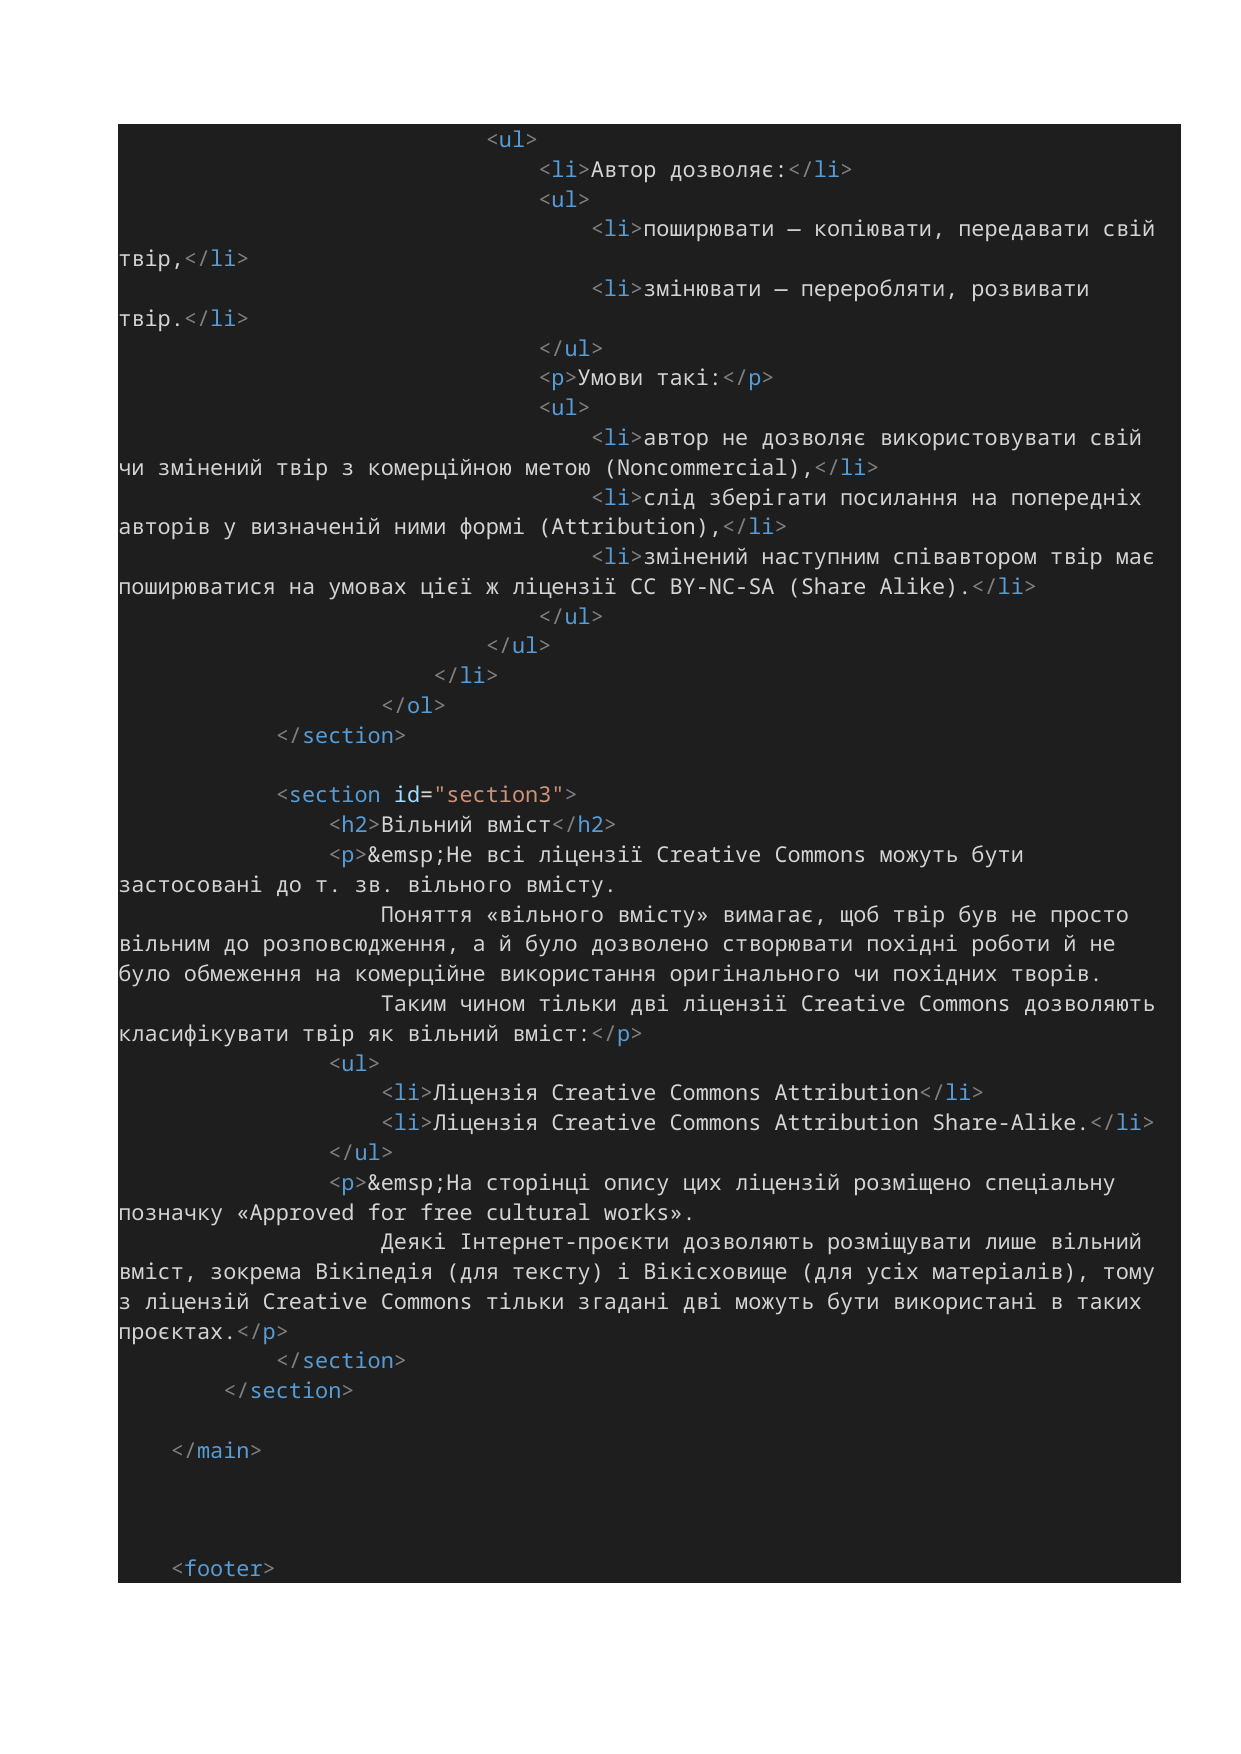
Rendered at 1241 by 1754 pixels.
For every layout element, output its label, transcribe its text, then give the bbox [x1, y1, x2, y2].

text </ol> [118, 690, 1181, 720]
text <h2>Вільний вміст</h2> [118, 809, 1181, 839]
text <li>автор не дозволяє використовувати свій чи змінений твір з комерційною метою (Noncommercial),</li> [118, 422, 1181, 482]
text </ul> [118, 631, 1181, 660]
text <p>&emsp;На сторінці опису цих ліцензій розміщено спеціальну позначку «Approved for free cultural works». [118, 1167, 1181, 1226]
text </section> [118, 720, 1181, 750]
text <li>Автор дозволяє:</li> [118, 154, 1181, 184]
text <li>змінений наступним співавтором твір має поширюватися на умовах цієї ж ліцензії CC BY-NC-SA (Share Alike).</li> [118, 541, 1181, 601]
text Деякі Інтернет-проєкти дозволяють розміщувати лише вільний вміст, зокрема Вікіпедія (для тексту) і Вікісховище (для усіх матеріалів), тому з ліцензій Creative Commons тільки згадані дві можуть бути використані в таких проєктах.</p> [118, 1226, 1181, 1346]
text <p>&emsp;Не всі ліцензії Creative Commons можуть бути застосовані до т. зв. вільного вмісту. [118, 839, 1181, 899]
text <ul> [118, 184, 1181, 213]
text <li>змінювати — переробляти, розвивати твір.</li> [118, 273, 1181, 333]
text <p>Умови такі:</p> [118, 362, 1181, 392]
text </ul> [118, 333, 1181, 362]
text </section> [118, 1375, 1181, 1405]
text Поняття «вільного вмісту» вимагає, щоб твір був не просто вільним до розповсюдження, а й було дозволено створювати похідні роботи й не було обмеження на комерційне використання оригінального чи похідних творів. [118, 899, 1181, 988]
text <footer> [118, 1553, 1181, 1583]
text <ul> [118, 124, 1181, 154]
text </ul> [118, 601, 1181, 631]
text <li>поширювати — копіювати, передавати свій твір,</li> [118, 213, 1181, 273]
text <ul> [118, 1048, 1181, 1077]
text </li> [118, 660, 1181, 690]
text <section id="section3"> [118, 779, 1181, 809]
text </main> [118, 1435, 1181, 1465]
text </section> [118, 1346, 1181, 1375]
text <li>Ліцензія Creative Commons Attribution</li> [118, 1077, 1181, 1107]
text <ul> [118, 392, 1181, 422]
text <li>слід зберігати посилання на попередніх авторів у визначеній ними формі (Attribution),</li> [118, 482, 1181, 541]
text Таким чином тільки дві ліцензії Creative Commons дозволяють класифікувати твір як вільний вміст:</p> [118, 988, 1181, 1048]
text <li>Ліцензія Creative Commons Attribution Share-Alike.</li> [118, 1107, 1181, 1137]
text </ul> [118, 1137, 1181, 1167]
